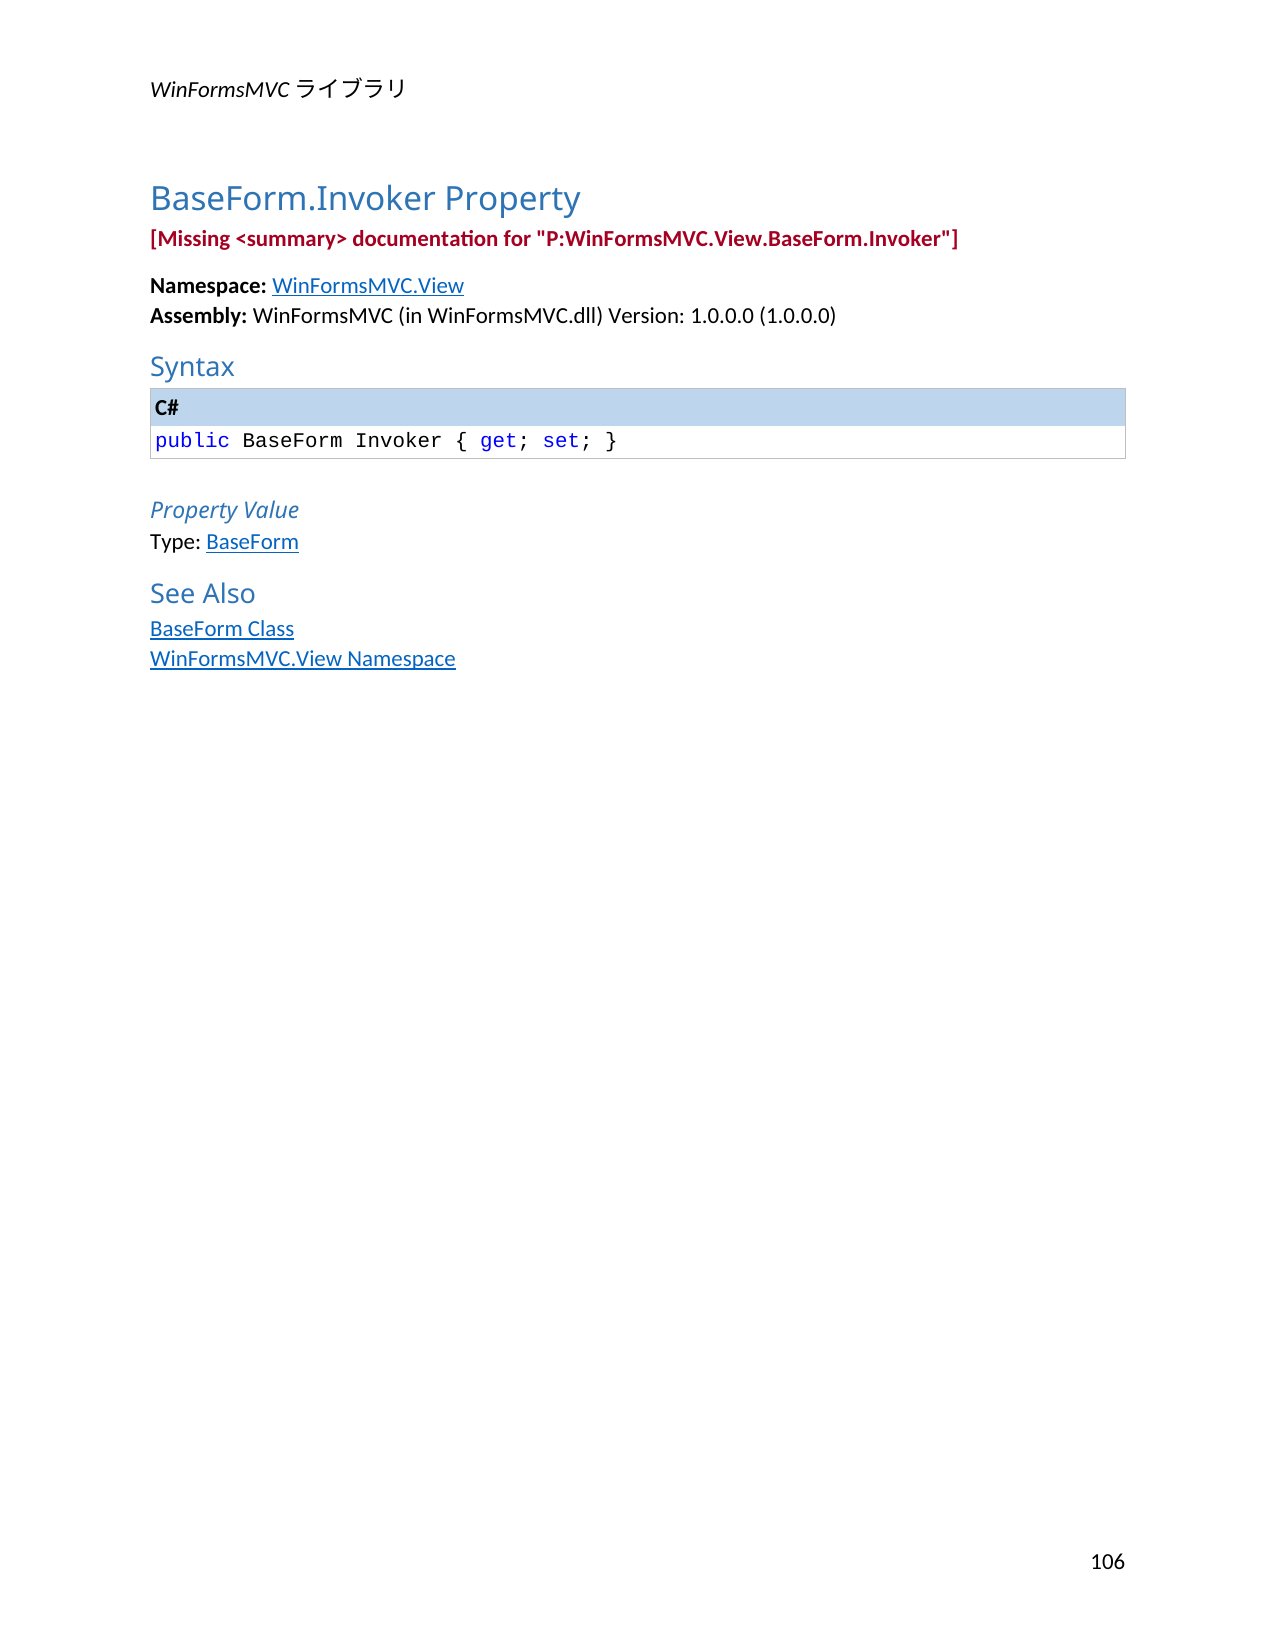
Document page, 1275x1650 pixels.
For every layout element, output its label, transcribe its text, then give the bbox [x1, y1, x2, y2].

text Type: BaseForm [150, 527, 1125, 556]
text WinFormsMVC.View Namespace [150, 644, 1125, 672]
table_cell public BaseForm Invoker { get; set; } [151, 426, 1125, 458]
text Namespace: WinFormsMVC.View Assembly: WinFormsMVC (in WinFormsMVC.dll) Version: 1.0.0.0 (1.0.0.0) [150, 271, 1125, 329]
subtitle See Also [150, 574, 1125, 611]
text [Missing <summary> documentation for "P:WinFormsMVC.View.BaseForm.Invoker"] [150, 224, 1125, 252]
text BaseForm Class [150, 614, 1125, 642]
subtitle Syntax [150, 348, 1125, 385]
subtitle BaseForm.Invoker Property [150, 175, 1125, 220]
table_header C# [151, 389, 1125, 426]
subtitle Property Value [150, 494, 1125, 525]
